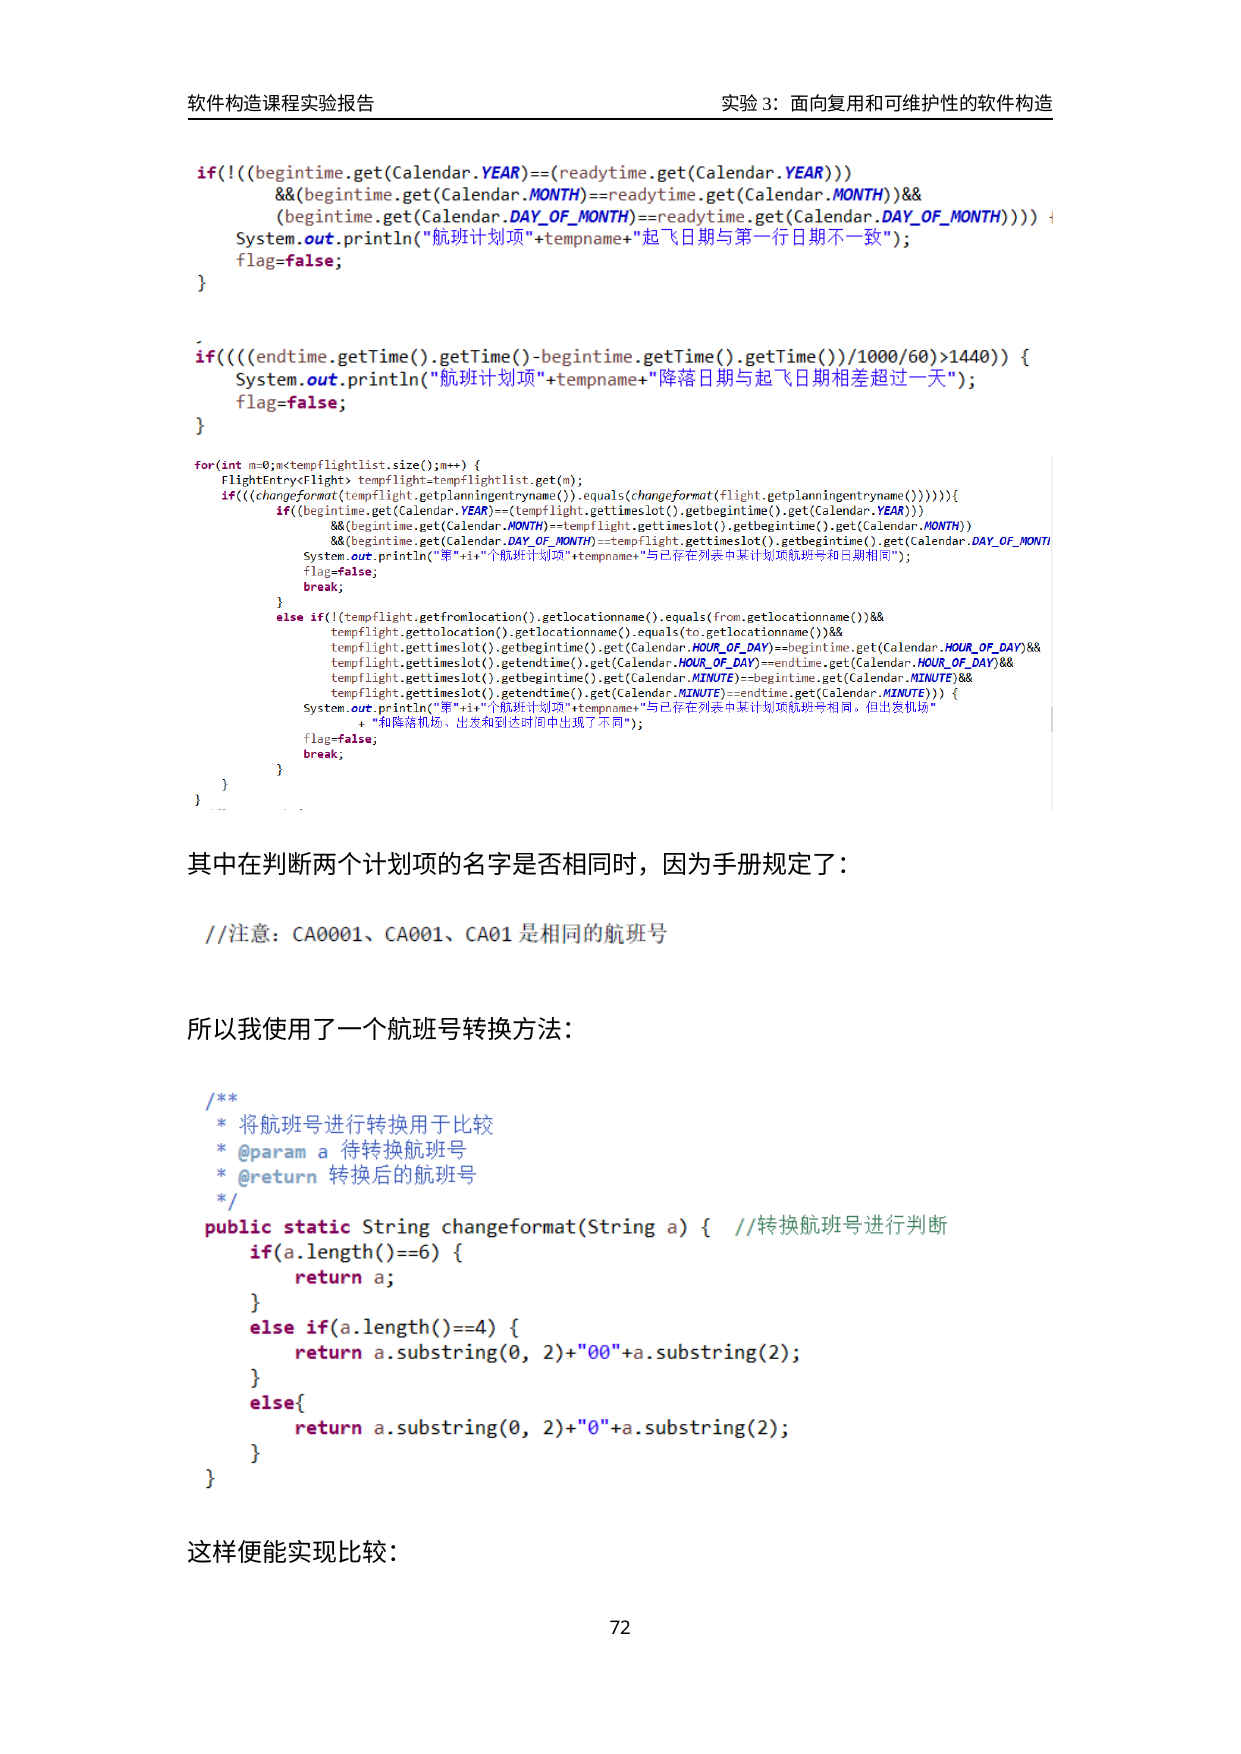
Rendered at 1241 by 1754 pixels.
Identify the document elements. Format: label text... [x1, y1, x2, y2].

picture [187, 162, 1053, 297]
picture [187, 456, 1053, 810]
text 其中在判断两个计划项的名字是否相同时，因为手册规定了： [187, 830, 1053, 895]
text 这样便能实现比较： [187, 1518, 1053, 1583]
picture [187, 913, 698, 958]
picture [187, 341, 1053, 437]
picture [187, 1078, 971, 1492]
text 所以我使用了一个航班号转换方法： [187, 996, 1053, 1061]
